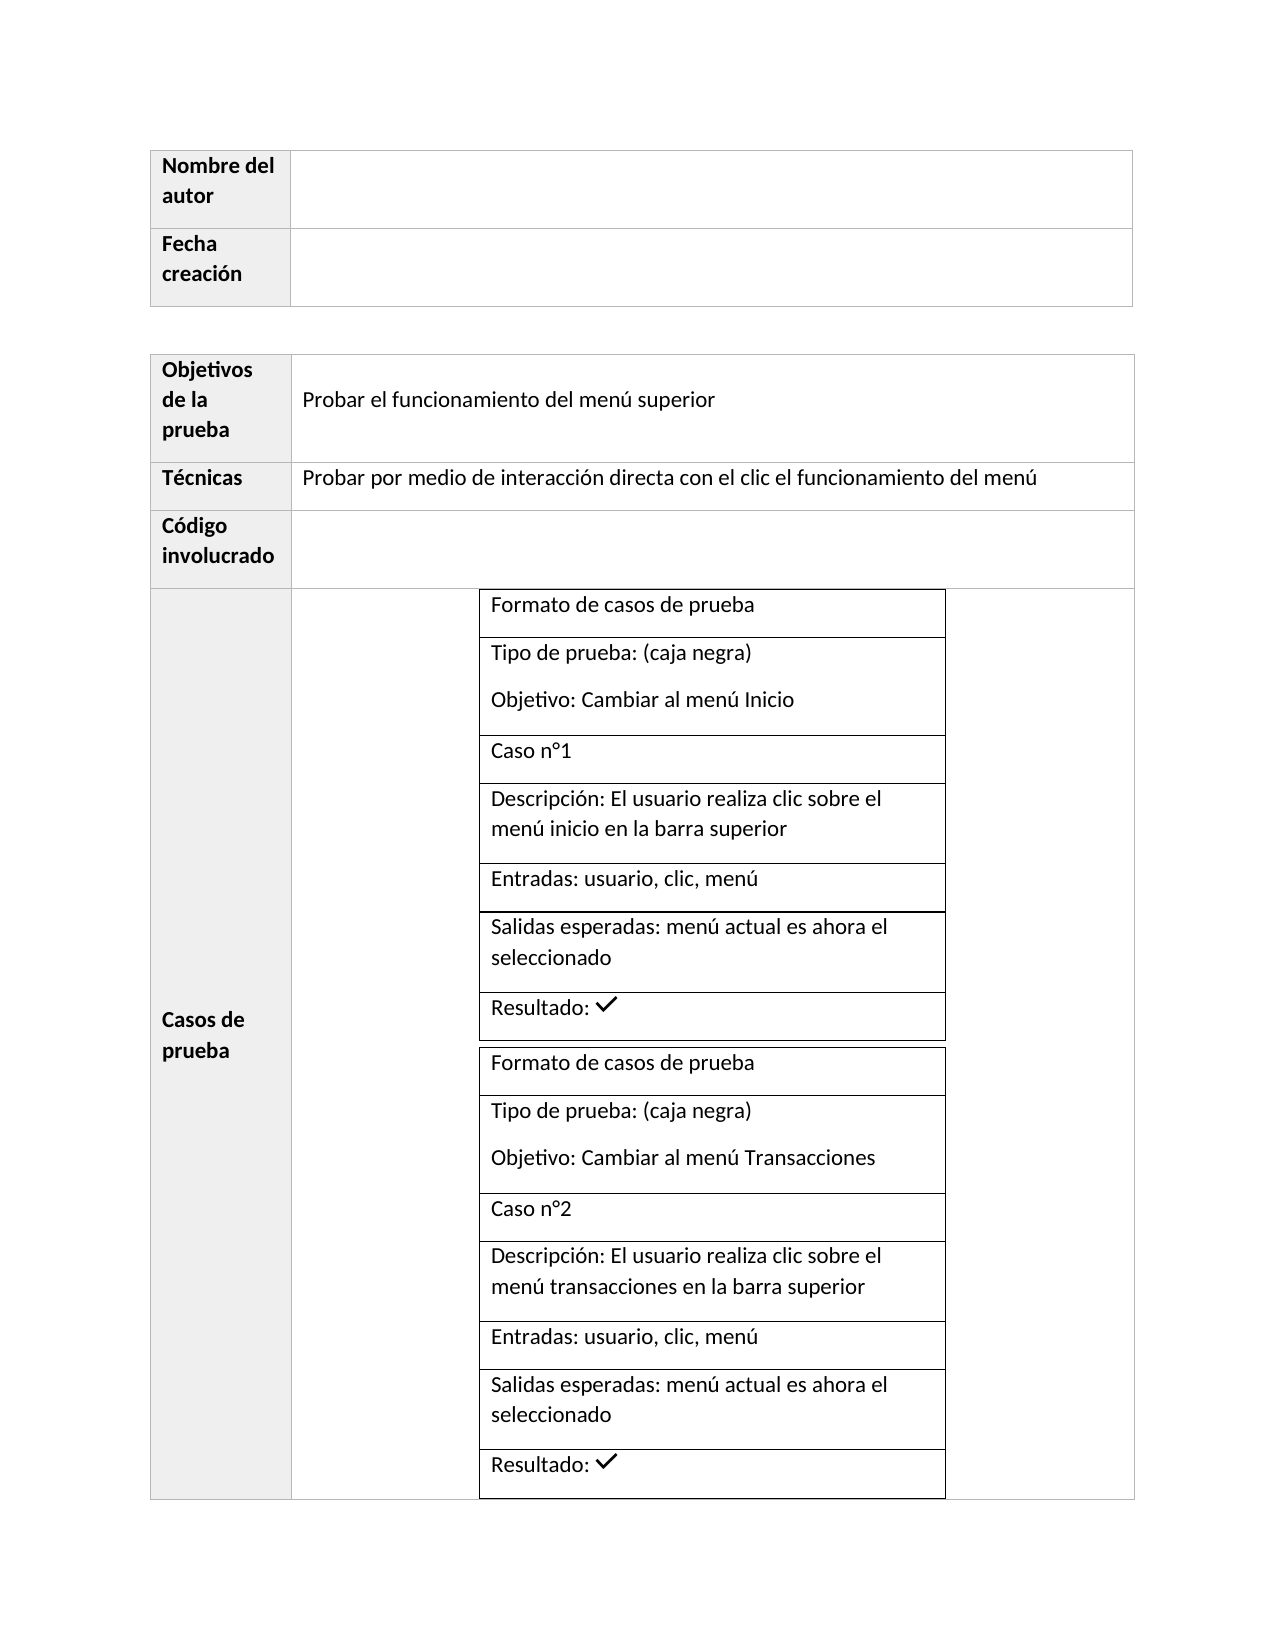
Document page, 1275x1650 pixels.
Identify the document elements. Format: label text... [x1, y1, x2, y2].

picture [595, 993, 618, 1016]
table_cell [291, 229, 1132, 306]
table_header Objetivos de la prueba [151, 355, 291, 462]
table_cell Código involucrado [151, 511, 291, 588]
table_cell Probar por medio de interacción directa con el clic el funcionamiento del menú [292, 463, 1134, 510]
table_cell [292, 511, 1134, 588]
table_cell Casos de prueba [151, 589, 291, 1499]
table_cell Técnicas [151, 463, 291, 510]
table_header Probar el funcionamiento del menú superior [292, 355, 1134, 462]
table_cell [292, 589, 1134, 1499]
table_header [291, 151, 1132, 228]
table_header Nombre del autor [151, 151, 290, 228]
picture [595, 1449, 618, 1473]
table_cell Fecha creación [151, 229, 290, 306]
